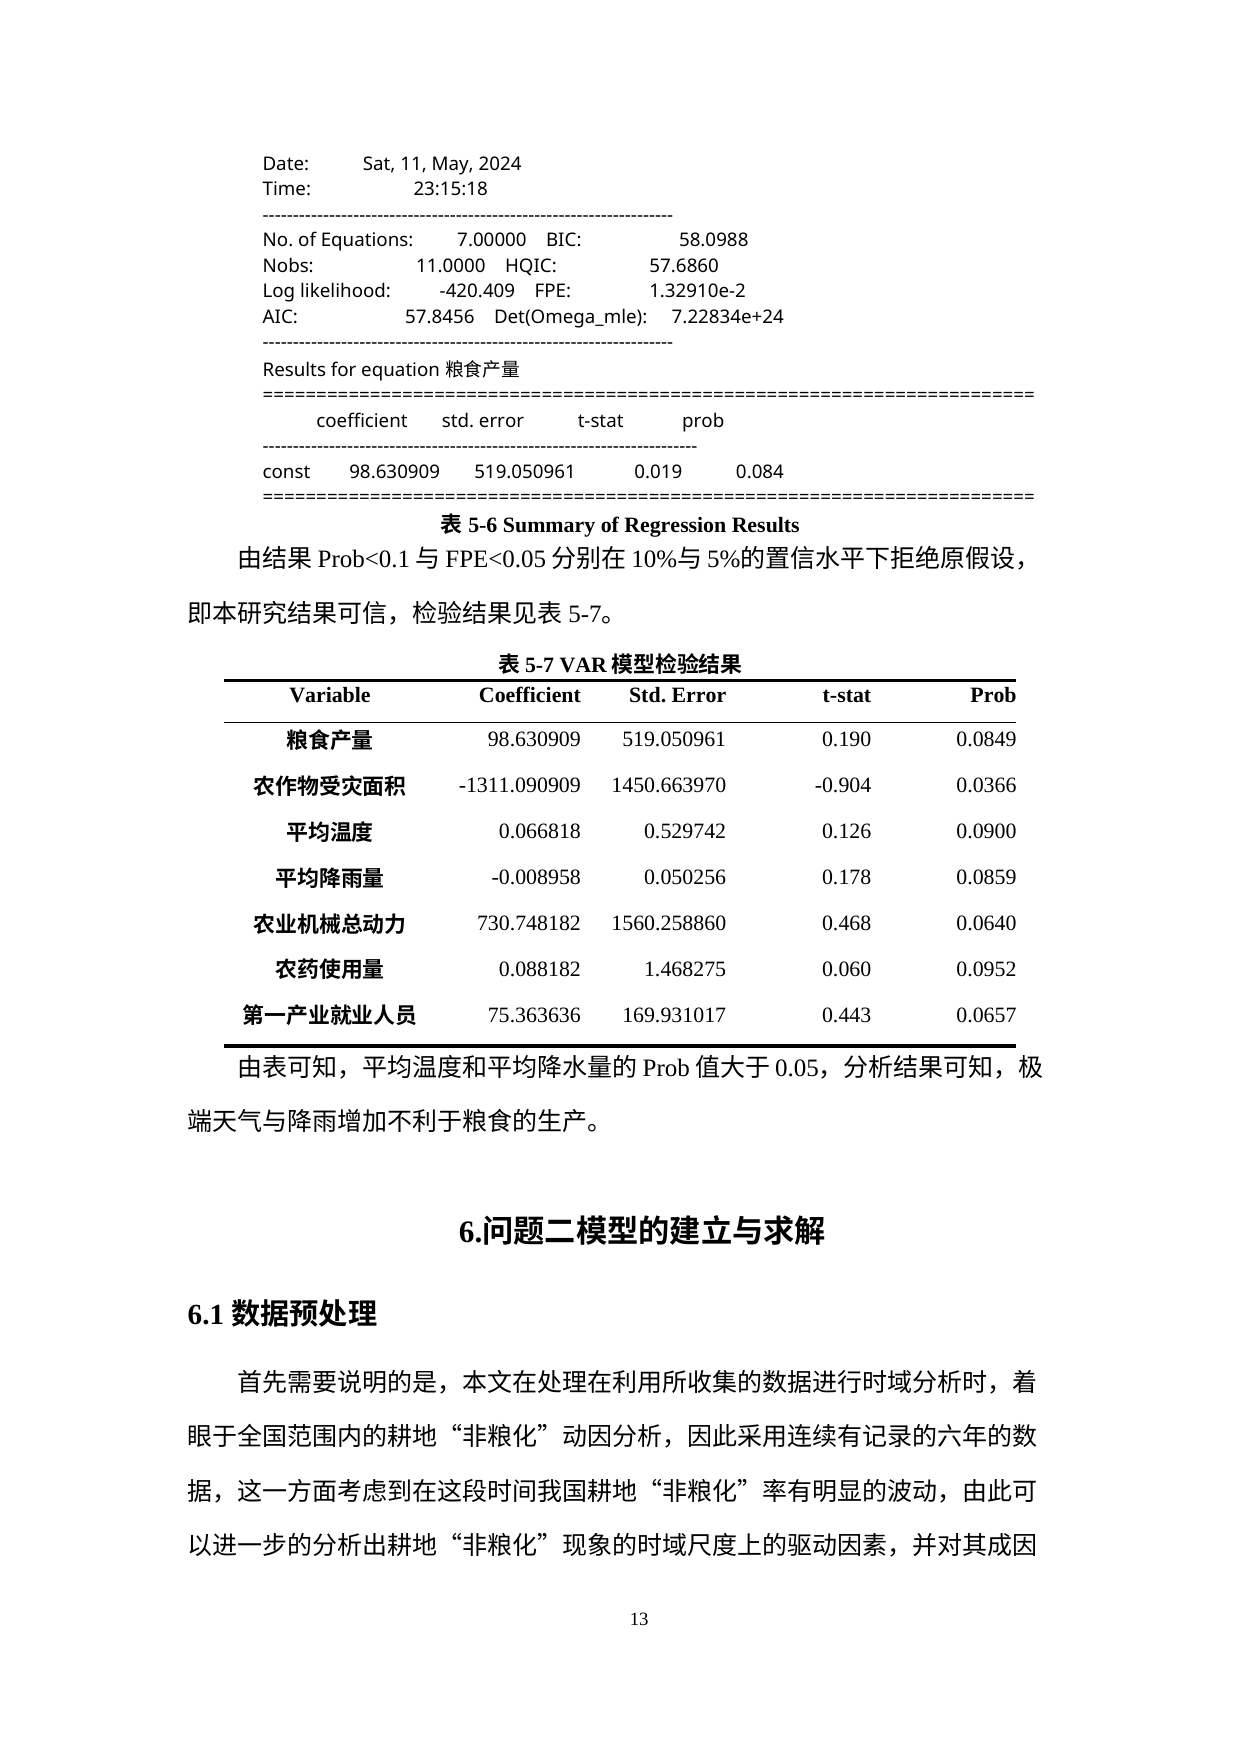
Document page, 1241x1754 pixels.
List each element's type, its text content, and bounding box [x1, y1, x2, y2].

text 由表可知，平均温度和平均降水量的Prob值大于0.05，分析结果可知，极端天气与降雨增加不利于粮食的生产。 [187, 1047, 1053, 1138]
text coefficient std. error t-stat prob [262, 407, 1053, 432]
text Date: Sat, 11, May, 2024 [262, 150, 1053, 176]
table_header t-stat [726, 682, 871, 722]
table_cell 粮食产量 [224, 723, 436, 769]
text AIC: 57.8456 Det(Omega_mle): 7.22834e+24 [262, 303, 1053, 329]
table_cell 0.178 [726, 861, 871, 907]
text 表 5-6 Summary of Regression Results [187, 509, 1053, 539]
table_cell 0.0900 [871, 815, 1016, 861]
table_cell 第一产业就业人员 [224, 999, 436, 1044]
table_cell 0.468 [726, 907, 871, 952]
table_cell 平均降雨量 [224, 861, 436, 907]
table_cell 1560.258860 [581, 907, 726, 952]
table_cell 0.443 [726, 999, 871, 1044]
text Log likelihood: -420.409 FPE: 1.32910e-2 [262, 278, 1053, 303]
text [187, 1362, 1053, 1562]
subtitle 数据预处理 [187, 1291, 1053, 1333]
table_cell 农药使用量 [224, 953, 436, 998]
text Results for equation 粮食产量 [262, 354, 1053, 381]
text ======================================================================== [262, 381, 1053, 407]
table_cell 1450.663970 [581, 769, 726, 815]
table_cell 169.931017 [581, 999, 726, 1044]
text 由结果Prob<0.1与FPE<0.05分别在10%与5%的置信水平下拒绝原假设，即本研究结果可信，检验结果见表 5-7。 [187, 539, 1053, 629]
table_cell 平均温度 [224, 815, 436, 861]
text ======================================================================== [262, 483, 1053, 509]
table_cell 0.0952 [871, 953, 1016, 998]
table_cell 0.190 [726, 723, 871, 769]
table_cell 98.630909 [436, 723, 581, 769]
table_cell 0.126 [726, 815, 871, 861]
table_cell -0.008958 [436, 861, 581, 907]
table_cell 0.0849 [871, 723, 1016, 769]
subtitle 问题二模型的建立与求解 [232, 1206, 1053, 1251]
table_cell 农业机械总动力 [224, 907, 436, 952]
table_cell 0.050256 [581, 861, 726, 907]
text -------------------------------------------------------------------- [262, 201, 1053, 227]
text -------------------------------------------------------------------- [262, 329, 1053, 354]
table_cell 农作物受灾面积 [224, 769, 436, 815]
table_cell 0.0640 [871, 907, 1016, 952]
table_cell 0.0859 [871, 861, 1016, 907]
table_cell 0.060 [726, 953, 871, 998]
table_cell 0.0366 [871, 769, 1016, 815]
text Nobs: 11.0000 HQIC: 57.6860 [262, 252, 1053, 278]
text No. of Equations: 7.00000 BIC: 58.0988 [262, 227, 1053, 252]
table_cell -0.904 [726, 769, 871, 815]
table_cell 0.0657 [871, 999, 1016, 1044]
table_cell 75.363636 [436, 999, 581, 1044]
text const 98.630909 519.050961 0.019 0.084 [262, 458, 1053, 483]
table_cell 1.468275 [581, 953, 726, 998]
table_header Variable [224, 682, 436, 722]
table_header Std. Error [581, 682, 726, 722]
table_header Coefficient [436, 682, 581, 722]
text ------------------------------------------------------------------------ [262, 432, 1053, 458]
text 表 5-7 VAR模型检验结果 [187, 647, 1053, 679]
text Time: 23:15:18 [262, 176, 1053, 201]
table_header Prob [871, 682, 1016, 722]
table_cell 0.088182 [436, 953, 581, 998]
table_cell 0.066818 [436, 815, 581, 861]
table_cell 519.050961 [581, 723, 726, 769]
table_cell -1311.090909 [436, 769, 581, 815]
table_cell 730.748182 [436, 907, 581, 952]
table_cell 0.529742 [581, 815, 726, 861]
